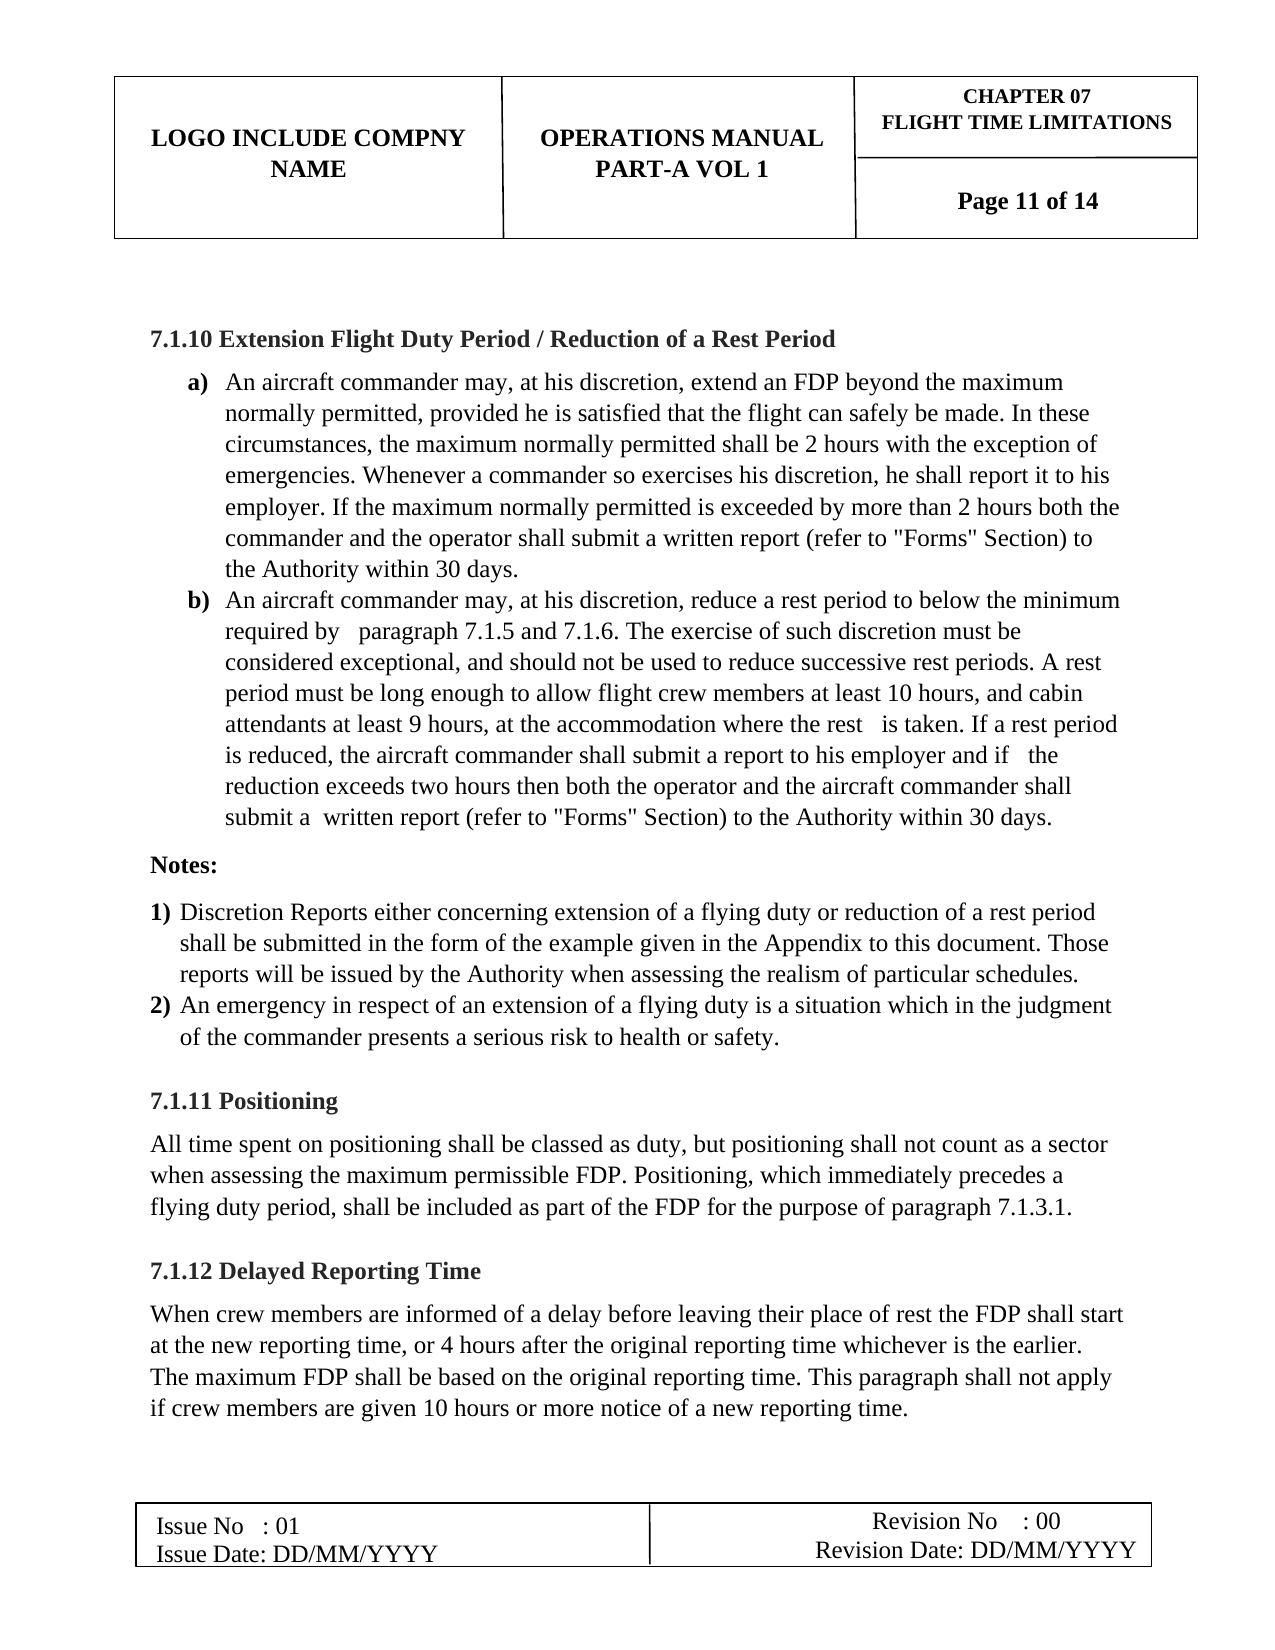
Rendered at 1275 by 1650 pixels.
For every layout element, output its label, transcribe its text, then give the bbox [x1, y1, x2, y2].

list An emergency in respect of an extension of a flying duty is a situation which in the judgment of the commander presents a serious risk to health or safety. [150, 991, 1125, 1050]
text All time spent on positioning shall be classed as duty, but positioning shall not count as a sector when assessing the maximum permissible FDP. Positioning, which immediately precedes a flying duty period, shall be included as part of the FDP for the purpose of paragraph 7.1.3.1. [150, 1129, 1125, 1220]
list Discretion Reports either concerning extension of a flying duty or reduction of a rest period shall be submitted in the form of the example given in the Appendix to this document. Those reports will be issued by the Authority when assessing the realism of particular schedules. [150, 897, 1125, 988]
subtitle 7.1.11 Positioning [150, 1086, 1125, 1115]
text When crew members are informed of a delay before leaving their place of rest the FDP shall start at the new reporting time, or 4 hours after the original reporting time whichever is the earlier. The maximum FDP shall be based on the original reporting time. This paragraph shall not apply if crew members are given 10 hours or more notice of a new reporting time. [150, 1299, 1125, 1421]
subtitle 7.1.12 Delayed Reporting Time [150, 1256, 1125, 1285]
list An aircraft commander may, at his discretion, reduce a rest period to below the minimum required by paragraph 7.1.5 and 7.1.6. The exercise of such discretion must be considered exceptional, and should not be used to reduce successive rest periods. A rest period must be long enough to allow flight crew members at least 10 hours, and cabin attendants at least 9 hours, at the accommodation where the rest is taken. If a rest period is reduced, the aircraft commander shall submit a report to his employer and if the reduction exceeds two hours then both the operator and the aircraft commander shall submit a written report (refer to "Forms" Section) to the Authority within 30 days. [187, 585, 1125, 831]
text Notes: [150, 850, 1125, 878]
subtitle 7.1.10 Extension Flight Duty Period / Reduction of a Rest Period [150, 324, 1125, 353]
list An aircraft commander may, at his discretion, extend an FDP beyond the maximum normally permitted, provided he is satisfied that the flight can safely be made. In these circumstances, the maximum normally permitted shall be 2 hours with the exception of emergencies. Whenever a commander so exercises his discretion, he shall report it to his employer. If the maximum normally permitted is exceeded by more than 2 hours both the commander and the operator shall submit a written report (refer to "Forms" Section) to the Authority within 30 days. [187, 367, 1125, 582]
